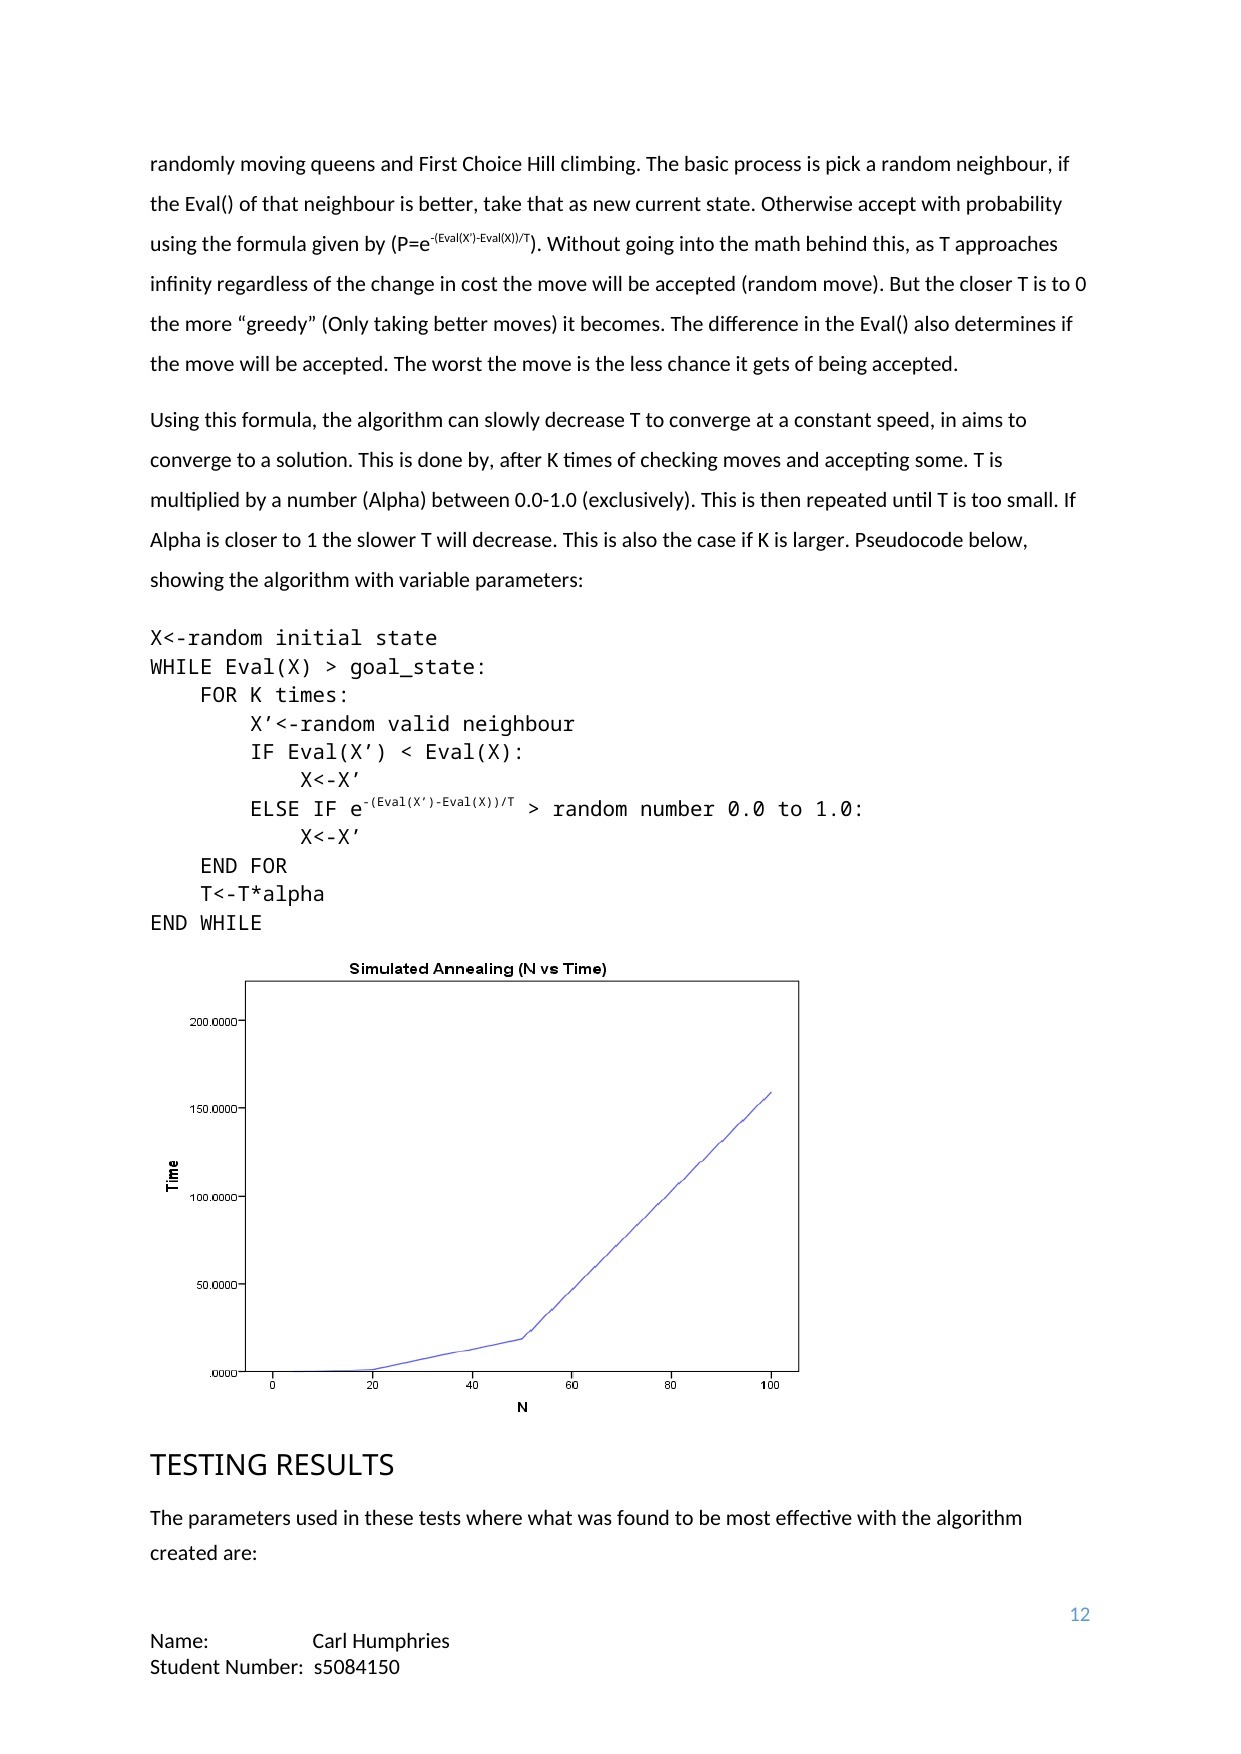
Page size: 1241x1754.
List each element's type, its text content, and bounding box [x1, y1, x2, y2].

text X<-random initial state WHILE Eval(X) > goal_state: FOR K times: X’<-random valid neighbour IF Eval(X’) < Eval(X): X<-X’ ELSE IF e-(Eval(X’)-Eval(X))/T > random number 0.0 to 1.0: X<-X’ END FOR T<-T*alpha END WHILE [150, 623, 1090, 936]
subtitle Testing Results [150, 1445, 1090, 1484]
text The parameters used in these tests where what was found to be most effective with the algorithm created are: [150, 1504, 1090, 1565]
text Using this formula, the algorithm can slowly decrease T to converge at a constant speed, in aims to converge to a solution. This is done by, after K times of checking moves and accepting some. T is multiplied by a number (Alpha) between 0.0-1.0 (exclusively). This is then repeated until T is too small. If Alpha is closer to 1 the slower T will decrease. This is also the case if K is larger. Pseudocode below, showing the algorithm with variable parameters: [150, 407, 1090, 593]
picture [150, 952, 807, 1428]
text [150, 150, 1090, 377]
